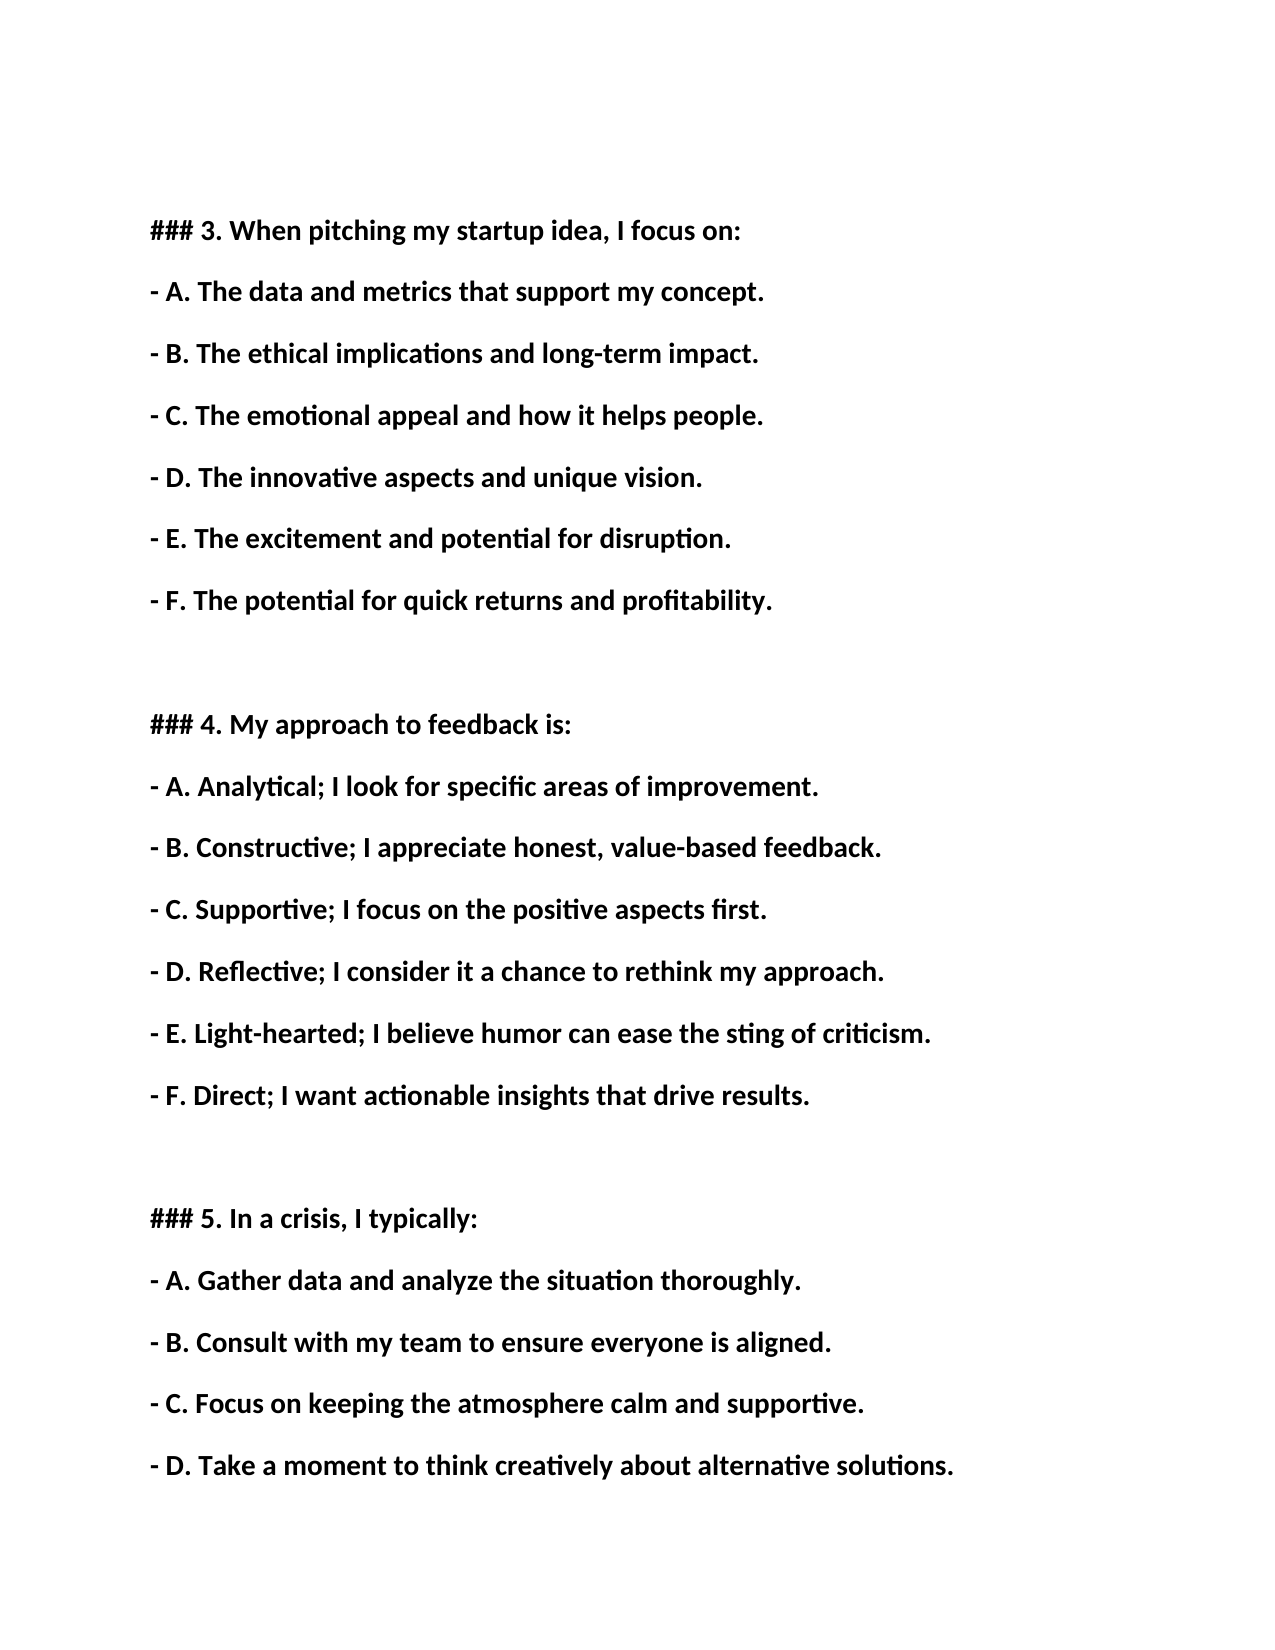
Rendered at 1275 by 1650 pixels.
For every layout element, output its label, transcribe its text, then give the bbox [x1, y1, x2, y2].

text - D. Reflective; I consider it a chance to rethink my approach. [150, 953, 1125, 989]
text - F. The potential for quick returns and profitability. [150, 582, 1125, 618]
text ### 5. In a crisis, I typically: [150, 1200, 1125, 1236]
text - D. Take a moment to think creatively about alternative solutions. [150, 1447, 1125, 1483]
text - B. The ethical implications and long-term impact. [150, 335, 1125, 371]
text - A. Analytical; I look for specific areas of improvement. [150, 768, 1125, 803]
text - E. The excitement and potential for disruption. [150, 521, 1125, 556]
text - A. The data and metrics that support my concept. [150, 273, 1125, 309]
text ### 4. My approach to feedback is: [150, 706, 1125, 742]
text - A. Gather data and analyze the situation thoroughly. [150, 1262, 1125, 1297]
text - C. The emotional appeal and how it helps people. [150, 397, 1125, 433]
text - B. Constructive; I appreciate honest, value-based feedback. [150, 829, 1125, 865]
text - C. Focus on keeping the atmosphere calm and supportive. [150, 1385, 1125, 1421]
text - B. Consult with my team to ensure everyone is aligned. [150, 1324, 1125, 1359]
text - C. Supportive; I focus on the positive aspects first. [150, 891, 1125, 927]
text ### 3. When pitching my startup idea, I focus on: [150, 212, 1125, 247]
text - F. Direct; I want actionable insights that drive results. [150, 1077, 1125, 1112]
text - D. The innovative aspects and unique vision. [150, 459, 1125, 494]
text - E. Light-hearted; I believe humor can ease the sting of criticism. [150, 1015, 1125, 1050]
